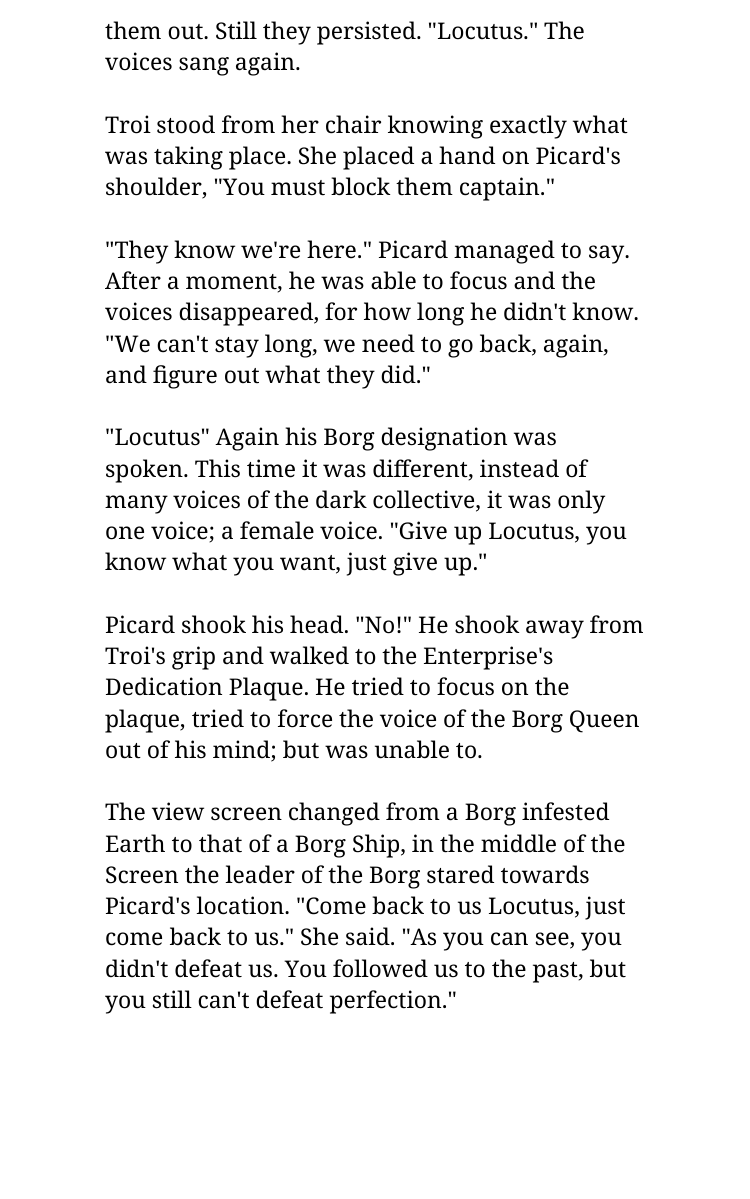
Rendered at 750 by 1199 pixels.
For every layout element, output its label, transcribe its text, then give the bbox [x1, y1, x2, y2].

text "They know we're here." Picard managed to say. After a moment, he was able to focus and the voices disappeared, for how long he didn't know. "We can't stay long, we need to go back, again, and figure out what they did." [105, 234, 645, 390]
text Picard shook his head. "No!" He shook away from Troi's grip and walked to the Enterprise's Dedication Plaque. He tried to focus on the plaque, tried to force the voice of the Borg Queen out of his mind; but was unable to. [105, 609, 645, 765]
text The view screen changed from a Borg infested Earth to that of a Borg Ship, in the middle of the Screen the leader of the Borg stared towards Picard's location. "Come back to us Locutus, just come back to us." She said. "As you can see, you didn't defeat us. You followed us to the past, but you still can't defeat perfection." [105, 796, 645, 1015]
text Troi stood from her chair knowing exactly what was taking place. She placed a hand on Picard's shoulder, "You must block them captain." [105, 109, 645, 202]
text "Locutus" Again his Borg designation was spoken. This time it was different, instead of many voices of the dark collective, it was only one voice; a female voice. "Give up Locutus, you know what you want, just give up." [105, 421, 645, 577]
